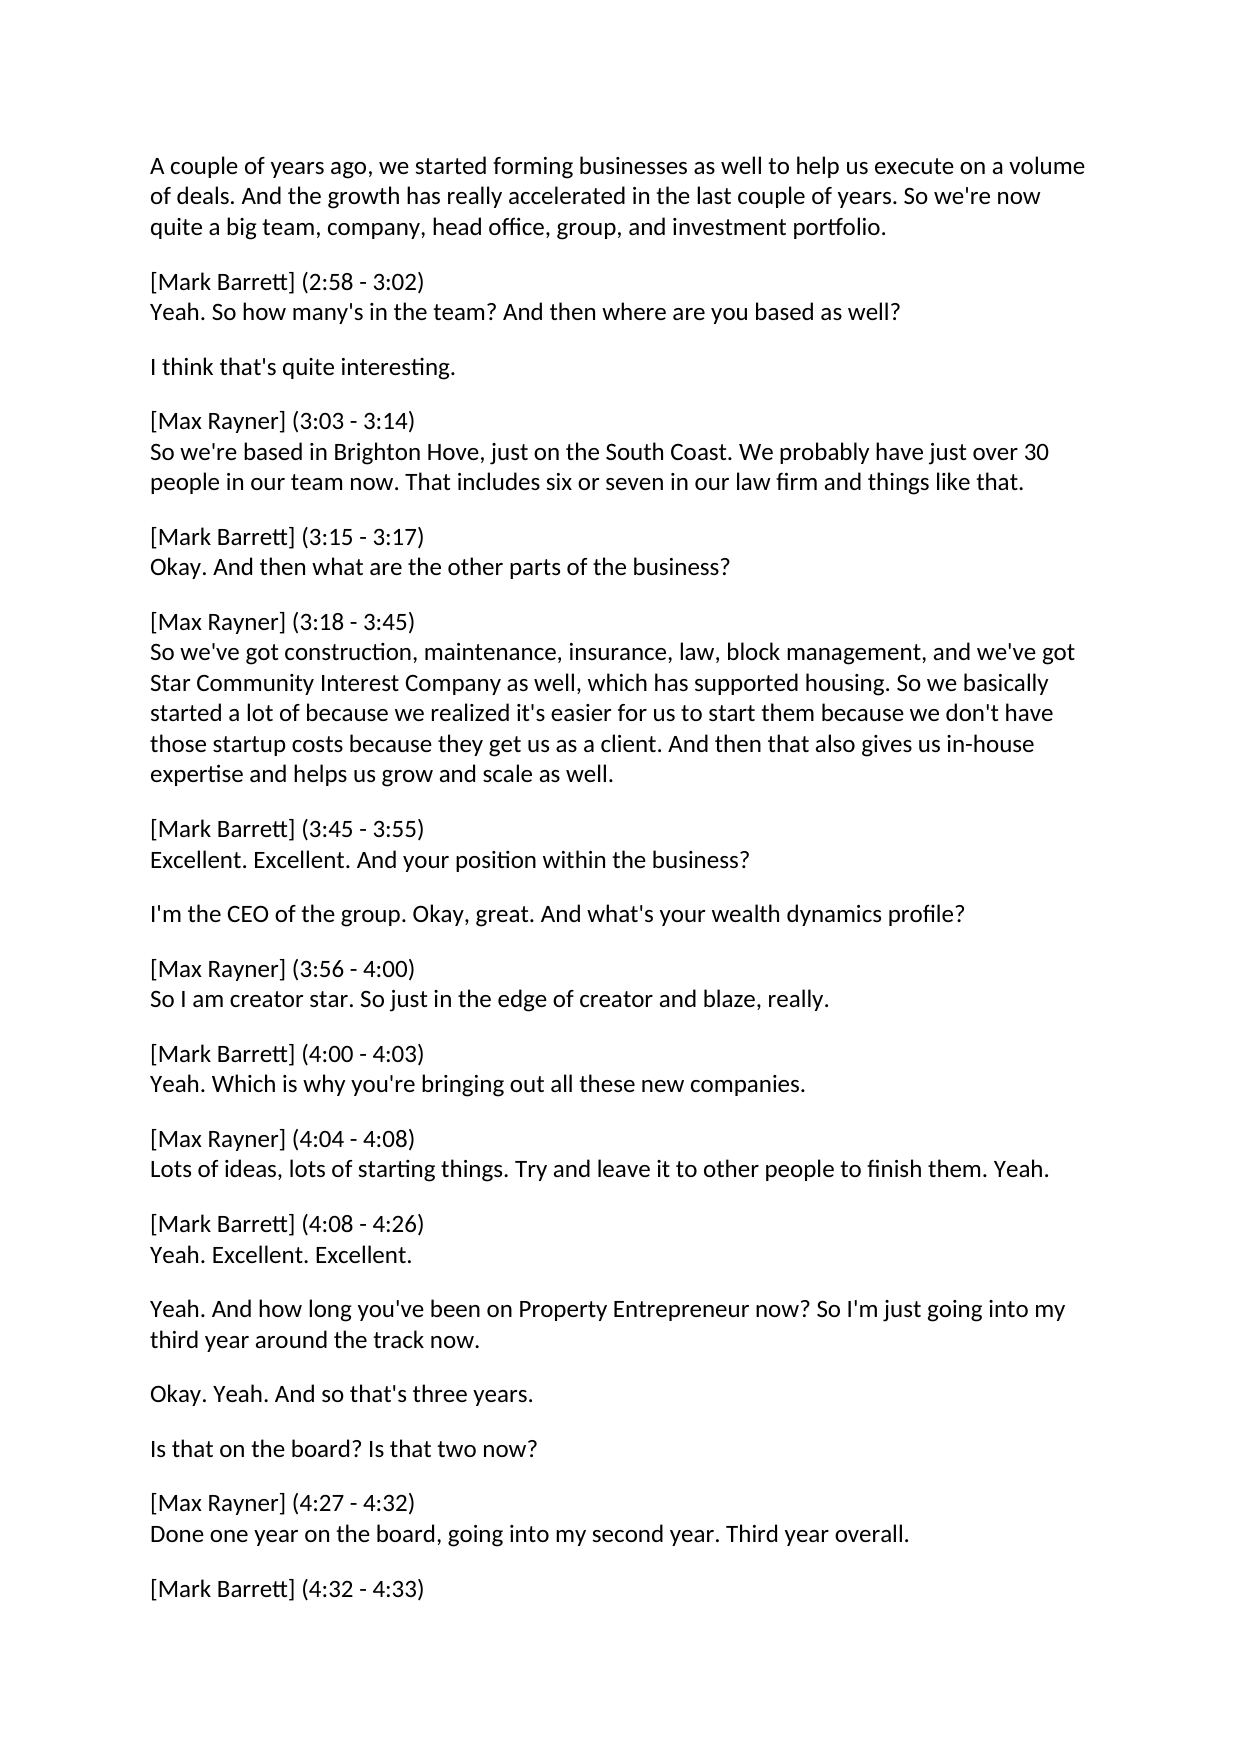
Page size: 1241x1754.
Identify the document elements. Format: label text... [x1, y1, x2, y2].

text Done one year on the board, going into my second year. Third year overall. [150, 1518, 1090, 1549]
text [Max Rayner] (3:18 - 3:45) [150, 606, 1090, 637]
text Yeah. So how many's in the team? And then where are you based as well? [150, 296, 1090, 327]
text [Mark Barrett] (4:08 - 4:26) [150, 1208, 1090, 1239]
text Lots of ideas, lots of starting things. Try and leave it to other people to finish them. Yeah. [150, 1154, 1090, 1184]
text Okay. And then what are the other parts of the business? [150, 551, 1090, 582]
text A couple of years ago, we started forming businesses as well to help us execute on a volume of deals. And the growth has really accelerated in the last couple of years. So we're now quite a big team, company, head office, group, and investment portfolio. [150, 150, 1090, 242]
text [Mark Barrett] (4:00 - 4:03) [150, 1038, 1090, 1068]
text [Mark Barrett] (4:32 - 4:33) [150, 1573, 1090, 1603]
text So we're based in Brighton Hove, just on the South Coast. We probably have just over 30 people in our team now. That includes six or seven in our law firm and things like that. [150, 436, 1090, 497]
text Excellent. Excellent. And your position within the business? [150, 844, 1090, 874]
text [Max Rayner] (3:56 - 4:00) [150, 953, 1090, 983]
text [Max Rayner] (4:04 - 4:08) [150, 1123, 1090, 1154]
text So I am creator star. So just in the edge of creator and blaze, really. [150, 983, 1090, 1014]
text I think that's quite interesting. [150, 351, 1090, 381]
text [Mark Barrett] (2:58 - 3:02) [150, 266, 1090, 296]
text Okay. Yeah. And so that's three years. [150, 1378, 1090, 1409]
text [Mark Barrett] (3:45 - 3:55) [150, 813, 1090, 844]
text [Max Rayner] (4:27 - 4:32) [150, 1488, 1090, 1518]
text Yeah. Which is why you're bringing out all these new companies. [150, 1068, 1090, 1099]
text I'm the CEO of the group. Okay, great. And what's your wealth dynamics profile? [150, 898, 1090, 929]
text Is that on the board? Is that two now? [150, 1433, 1090, 1463]
text So we've got construction, maintenance, insurance, law, block management, and we've got Star Community Interest Company as well, which has supported housing. So we basically started a lot of because we realized it's easier for us to start them because we don't have those startup costs because they get us as a client. And then that also gives us in-house expertise and helps us grow and scale as well. [150, 637, 1090, 789]
text Yeah. And how long you've been on Property Entrepreneur now? So I'm just going into my third year around the track now. [150, 1293, 1090, 1354]
text [Max Rayner] (3:03 - 3:14) [150, 405, 1090, 436]
text [Mark Barrett] (3:15 - 3:17) [150, 521, 1090, 551]
text Yeah. Excellent. Excellent. [150, 1239, 1090, 1269]
